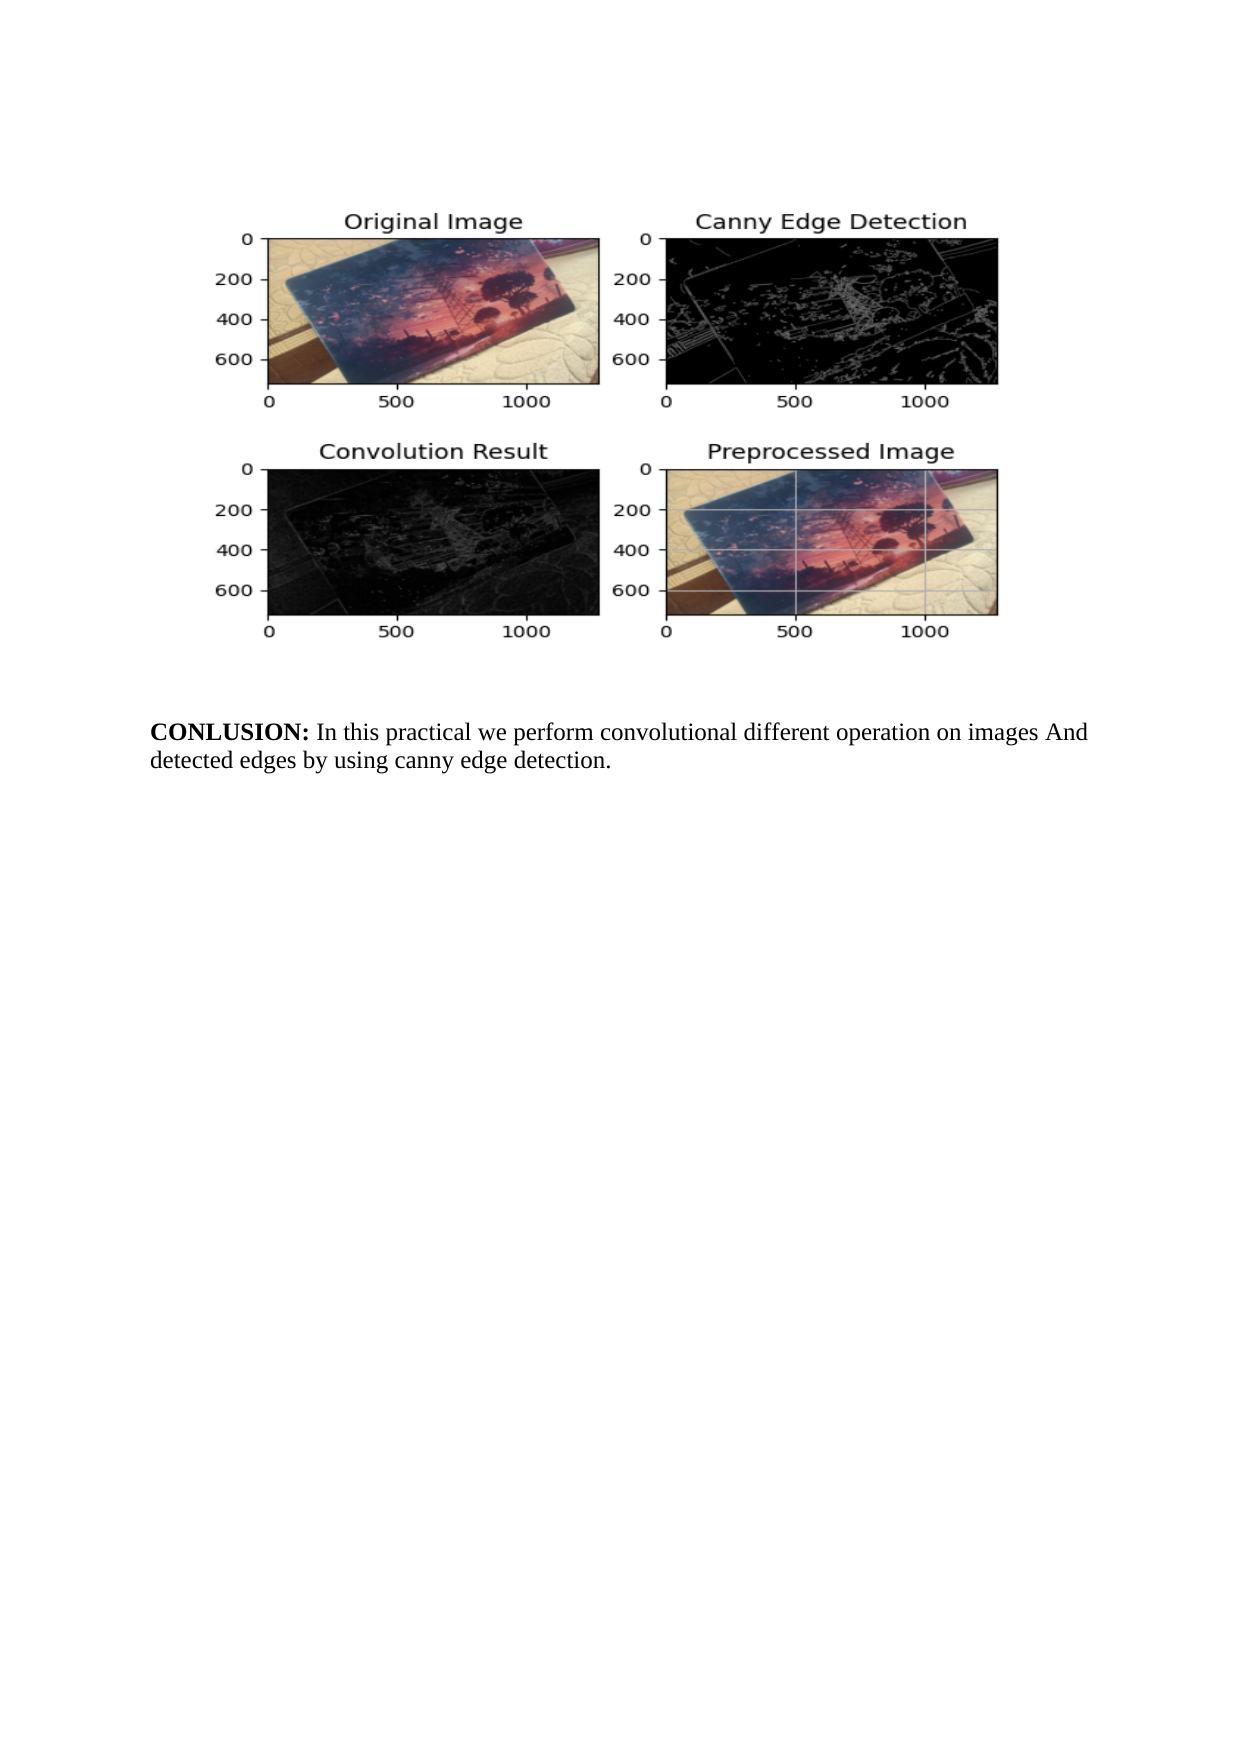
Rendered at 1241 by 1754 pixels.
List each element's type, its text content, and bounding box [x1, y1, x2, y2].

text CONLUSION: In this practical we perform convolutional different operation on images And detected edges by using canny edge detection. [150, 717, 1090, 774]
picture [150, 150, 1091, 698]
